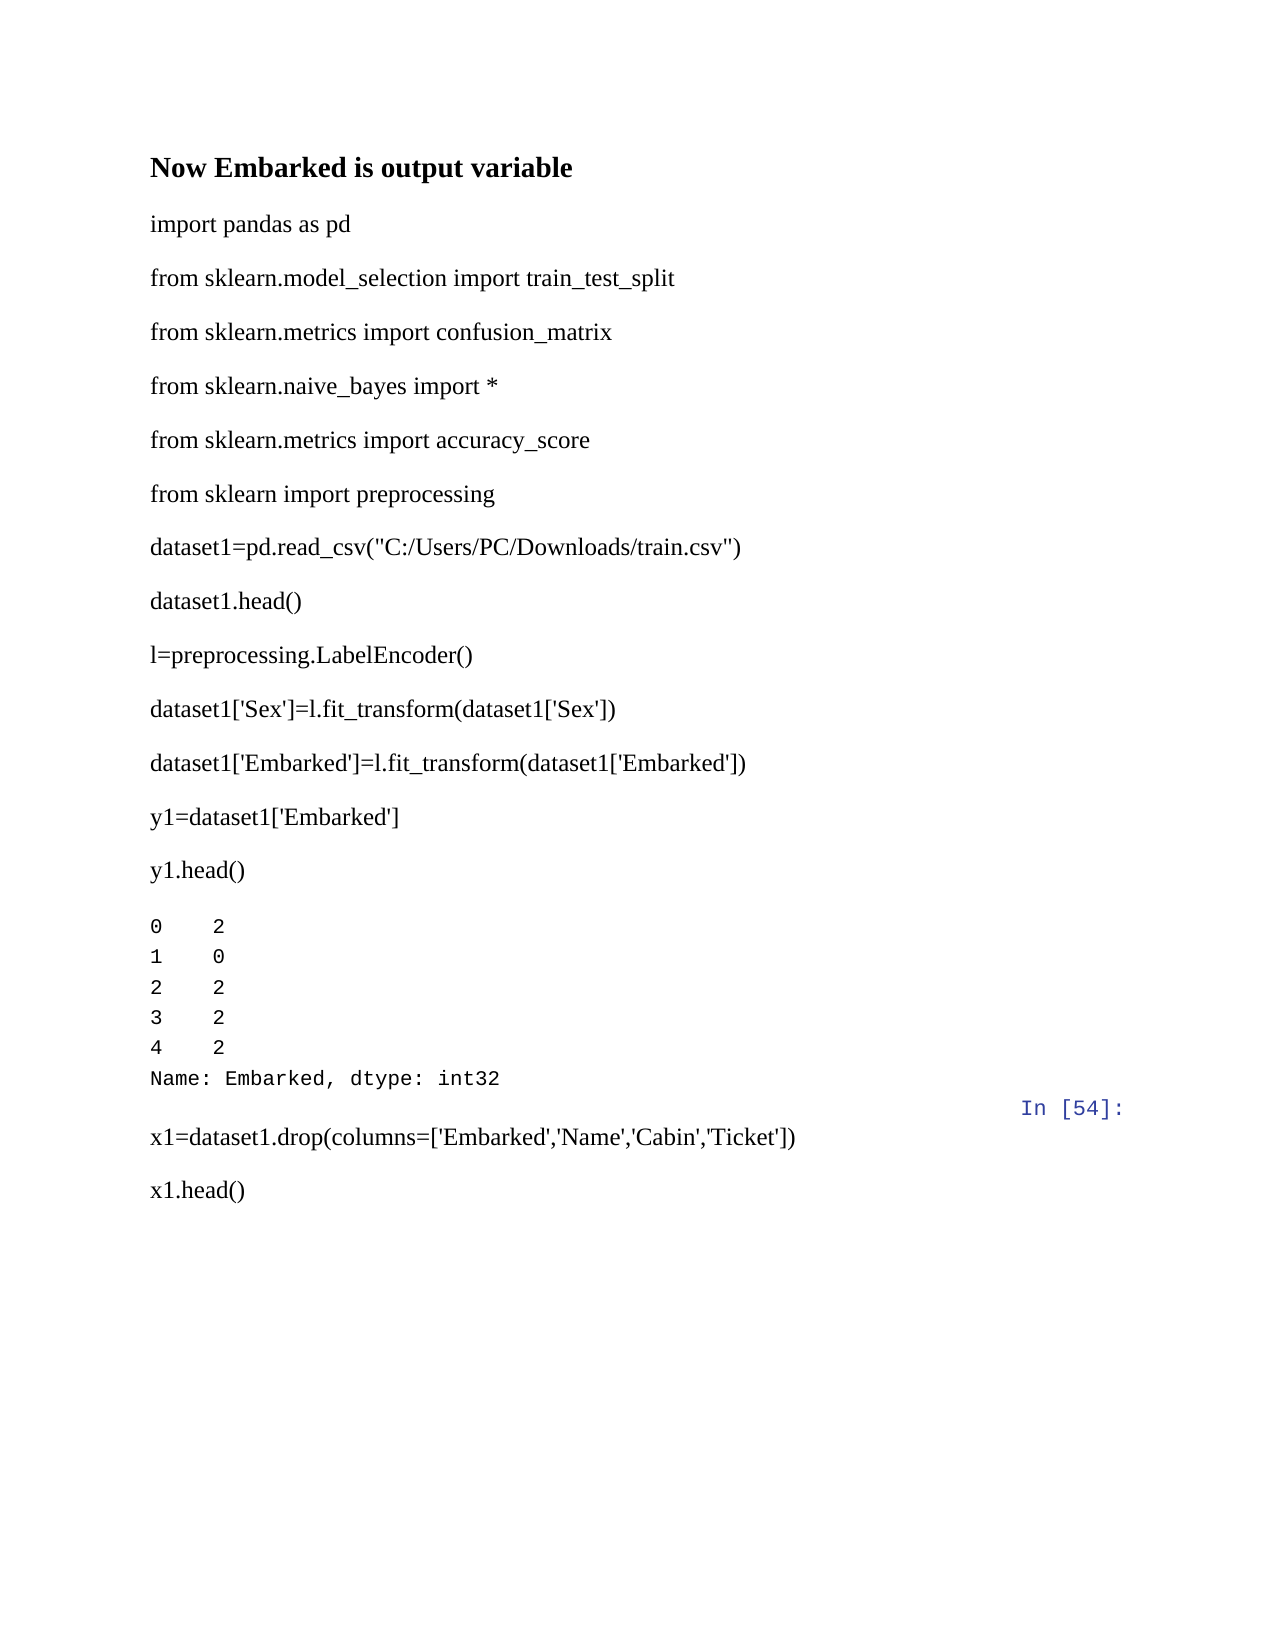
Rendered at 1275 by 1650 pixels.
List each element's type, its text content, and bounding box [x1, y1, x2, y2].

text x1.head() [150, 1176, 1125, 1204]
text 0 2 [150, 909, 1125, 940]
text from sklearn.naive_bayes import * [150, 371, 1125, 400]
text l=preprocessing.LabelEncoder() [150, 640, 1125, 669]
text from sklearn.model_selection import train_test_split [150, 263, 1125, 292]
text from sklearn.metrics import accuracy_score [150, 425, 1125, 453]
text from sklearn import preprocessing [150, 479, 1125, 507]
text In [54]: [150, 1091, 1125, 1122]
text dataset1.head() [150, 586, 1125, 615]
text y1.head() [150, 856, 1125, 884]
text y1=dataset1['Embarked'] [150, 802, 1125, 831]
text dataset1['Embarked']=l.fit_transform(dataset1['Embarked']) [150, 748, 1125, 777]
text x1=dataset1.drop(columns=['Embarked','Name','Cabin','Ticket']) [150, 1122, 1125, 1150]
text 2 2 [150, 970, 1125, 1000]
text import pandas as pd [150, 209, 1125, 238]
text dataset1=pd.read_csv("C:/Users/PC/Downloads/train.csv") [150, 532, 1125, 561]
text 4 2 [150, 1031, 1125, 1061]
text Now Embarked is output variable [150, 150, 1125, 183]
text from sklearn.metrics import confusion_matrix [150, 317, 1125, 346]
text 1 0 [150, 940, 1125, 970]
text dataset1['Sex']=l.fit_transform(dataset1['Sex']) [150, 694, 1125, 723]
text Name: Embarked, dtype: int32 [150, 1061, 1125, 1091]
text 3 2 [150, 1000, 1125, 1031]
